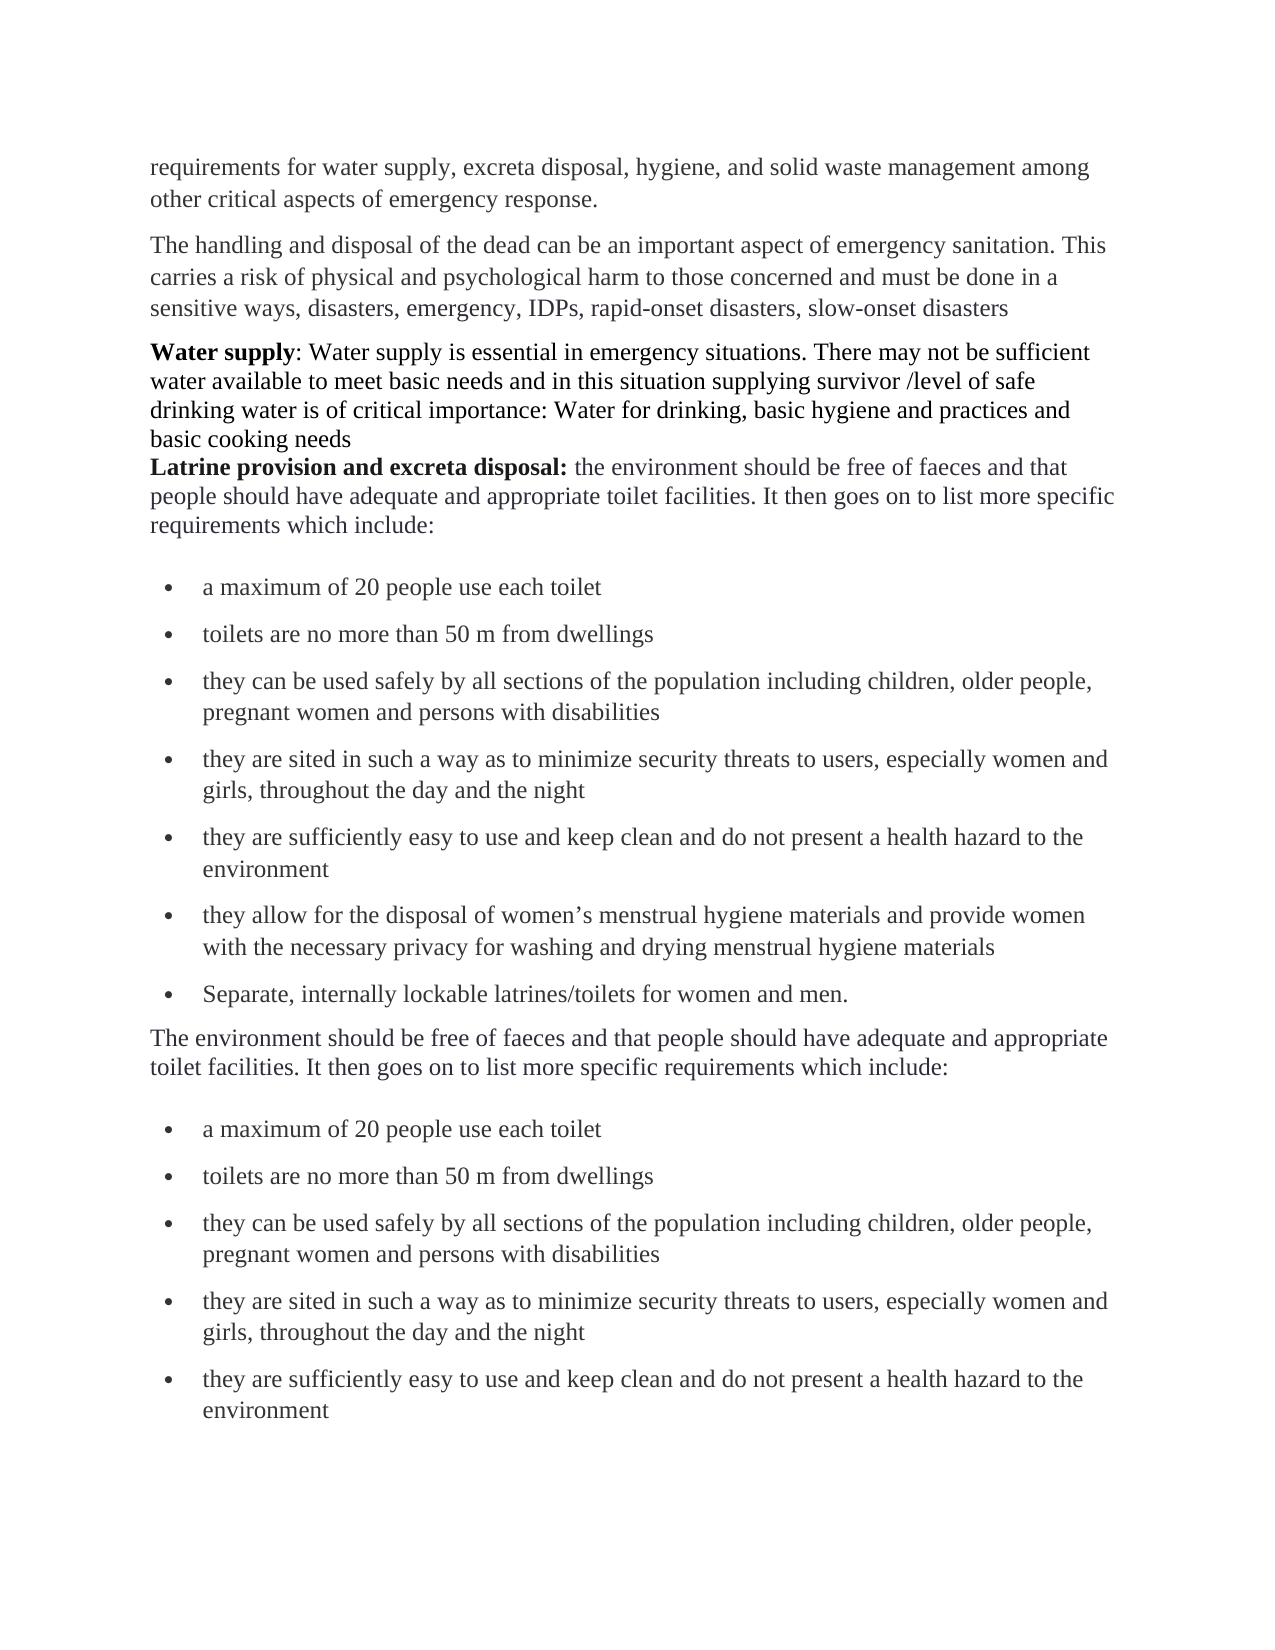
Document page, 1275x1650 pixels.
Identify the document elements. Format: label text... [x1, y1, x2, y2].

list they allow for the disposal of women’s menstrual hygiene materials and provide women with the necessary privacy for washing and drying menstrual hygiene materials [165, 898, 1125, 961]
list they are sited in such a way as to minimize security threats to users, especially women and girls, throughout the day and the night [165, 742, 1125, 804]
list they are sufficiently easy to use and keep clean and do not present a health hazard to the environment [165, 820, 1125, 882]
text Water supply: Water supply is essential in emergency situations. There may not be sufficient water available to meet basic needs and in this situation supplying survivor /level of safe drinking water is of critical importance: Water for drinking, basic hygiene and practices and basic cooking needs [150, 337, 1125, 452]
list a maximum of 20 people use each toilet [165, 1112, 1125, 1143]
text The handling and disposal of the dead can be an important aspect of emergency sanitation. This carries a risk of physical and psychological harm to those concerned and must be done in a sensitive ways, disasters, emergency, IDPs, rapid-onset disasters, slow-onset disasters [150, 228, 1125, 322]
list they can be used safely by all sections of the population including children, older people, pregnant women and persons with disabilities [165, 664, 1125, 726]
list they are sufficiently easy to use and keep clean and do not present a health hazard to the environment [165, 1362, 1125, 1424]
text Latrine provision and excreta disposal: the environment should be free of faeces and that people should have adequate and appropriate toilet facilities. It then goes on to list more specific requirements which include: [150, 452, 1125, 539]
list Separate, internally lockable latrines/toilets for women and men. [165, 976, 1125, 1007]
list they can be used safely by all sections of the population including children, older people, pregnant women and persons with disabilities [165, 1206, 1125, 1268]
text The environment should be free of faeces and that people should have adequate and appropriate toilet facilities. It then goes on to list more specific requirements which include: [150, 1023, 1125, 1081]
list they are sited in such a way as to minimize security threats to users, especially women and girls, throughout the day and the night [165, 1284, 1125, 1346]
list toilets are no more than 50 m from dwellings [165, 617, 1125, 648]
list toilets are no more than 50 m from dwellings [165, 1159, 1125, 1190]
list a maximum of 20 people use each toilet [165, 570, 1125, 601]
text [150, 150, 1125, 212]
